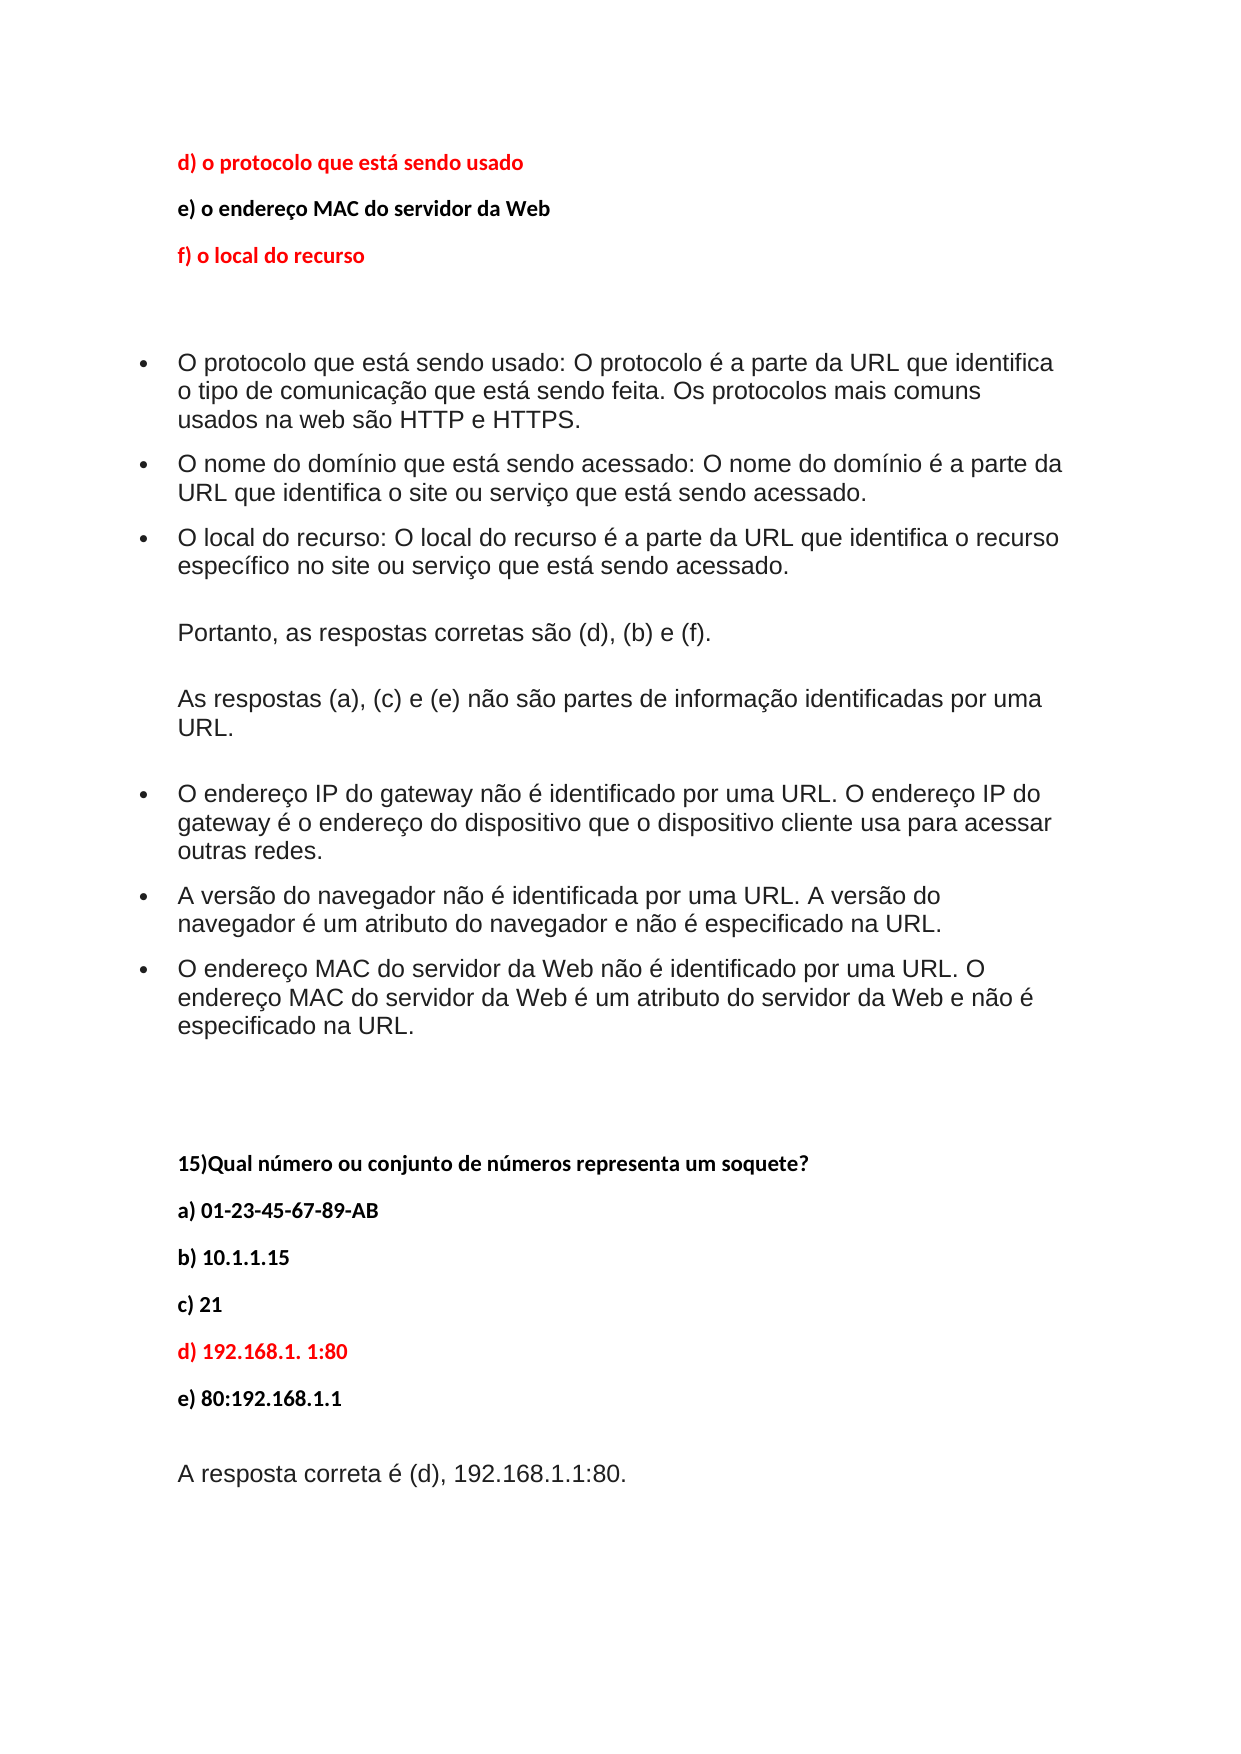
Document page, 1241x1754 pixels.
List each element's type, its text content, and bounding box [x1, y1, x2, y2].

text b) 10.1.1.15 [177, 1243, 1063, 1271]
text A resposta correta é (d), 192.168.1.1:80. [177, 1431, 1063, 1488]
list O protocolo que está sendo usado: O protocolo é a parte da URL que identifica o tipo de comunicação que está sendo feita. Os protocolos mais comuns usados na web são HTTP e HTTPS. [140, 348, 1063, 434]
text Portanto, as respostas corretas são (d), (b) e (f). [177, 618, 1063, 646]
text f) o local do recurso [177, 241, 1063, 269]
text e) 80:192.168.1.1 [177, 1384, 1063, 1412]
list O endereço MAC do servidor da Web não é identificado por uma URL. O endereço MAC do servidor da Web é um atributo do servidor da Web e não é especificado na URL. [140, 954, 1063, 1040]
text a) 01-23-45-67-89-AB [177, 1196, 1063, 1224]
list O nome do domínio que está sendo acessado: O nome do domínio é a parte da URL que identifica o site ou serviço que está sendo acessado. [140, 449, 1063, 507]
text 15)Qual número ou conjunto de números representa um soquete? [177, 1149, 1063, 1177]
list O endereço IP do gateway não é identificado por uma URL. O endereço IP do gateway é o endereço do dispositivo que o dispositivo cliente usa para acessar outras redes. [140, 779, 1063, 865]
list O local do recurso: O local do recurso é a parte da URL que identifica o recurso específico no site ou serviço que está sendo acessado. [140, 523, 1063, 580]
text d) 192.168.1. 1:80 [177, 1337, 1063, 1365]
text c) 21 [177, 1290, 1063, 1318]
text As respostas (a), (c) e (e) não são partes de informação identificadas por uma URL. [177, 684, 1063, 741]
list A versão do navegador não é identificada por uma URL. A versão do navegador é um atributo do navegador e não é especificado na URL. [140, 881, 1063, 938]
text e) o endereço MAC do servidor da Web [177, 194, 1063, 222]
text d) o protocolo que está sendo usado [177, 148, 1063, 176]
